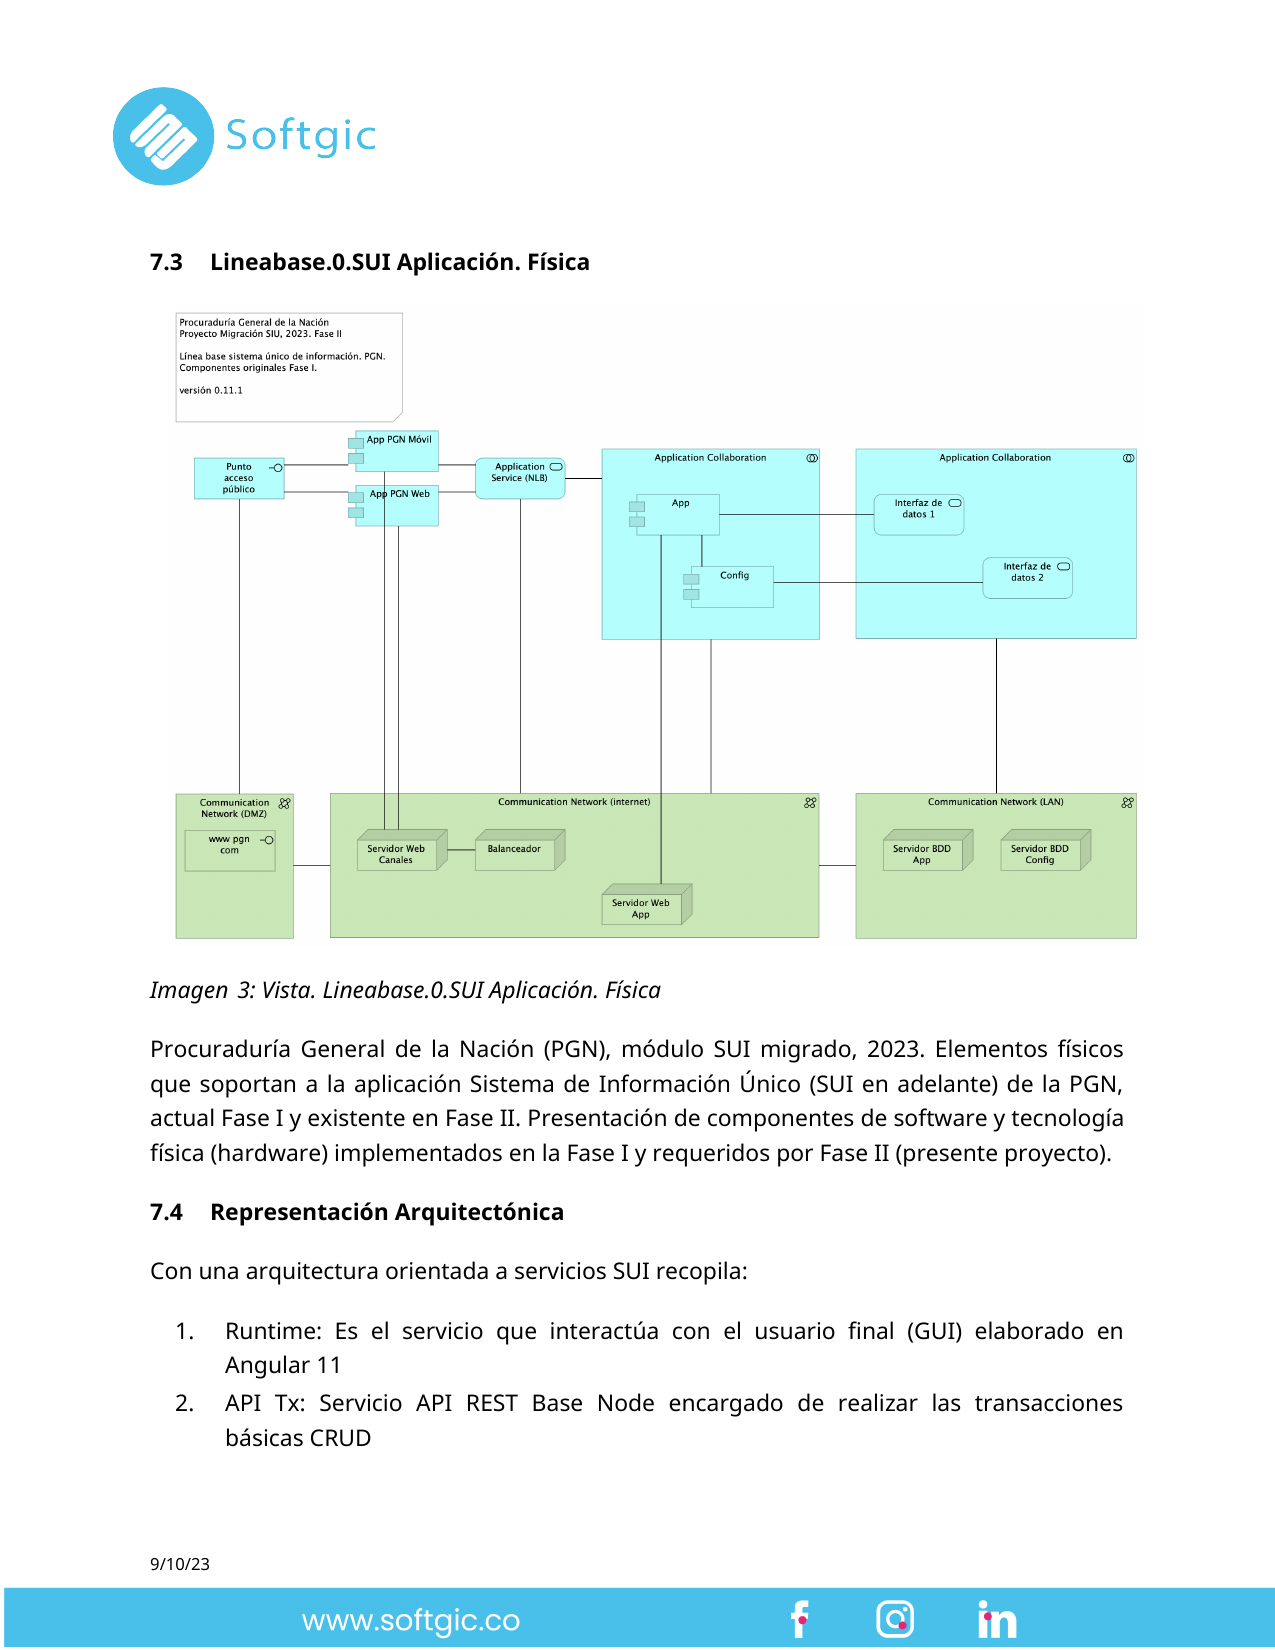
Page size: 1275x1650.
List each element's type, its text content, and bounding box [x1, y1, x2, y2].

subtitle Representación Arquitectónica [150, 1196, 1125, 1227]
text Procuraduría General de la Nación (PGN), módulo SUI migrado, 2023. Elementos físicos que soportan a la aplicación Sistema de Información Único (SUI en adelante) de la PGN, actual Fase I y existente en Fase II. Presentación de componentes de software y tecnología física (hardware) implementados en la Fase I y requeridos por Fase II (presente proyecto). [150, 1033, 1125, 1168]
text Imagen 3: Vista. Lineabase.0.SUI Aplicación. Física [150, 974, 1125, 1005]
list API Tx: Servicio API REST Base Node encargado de realizar las transacciones básicas CRUD [175, 1387, 1125, 1453]
text Con una arquitectura orientada a servicios SUI recopila: [150, 1255, 1125, 1286]
list Runtime: Es el servicio que interactúa con el usuario final (GUI) elaborado en Angular 11 [175, 1314, 1125, 1380]
picture [4, 0, 1275, 1647]
subtitle Lineabase.0.SUI Aplicación. Física [150, 246, 1125, 277]
